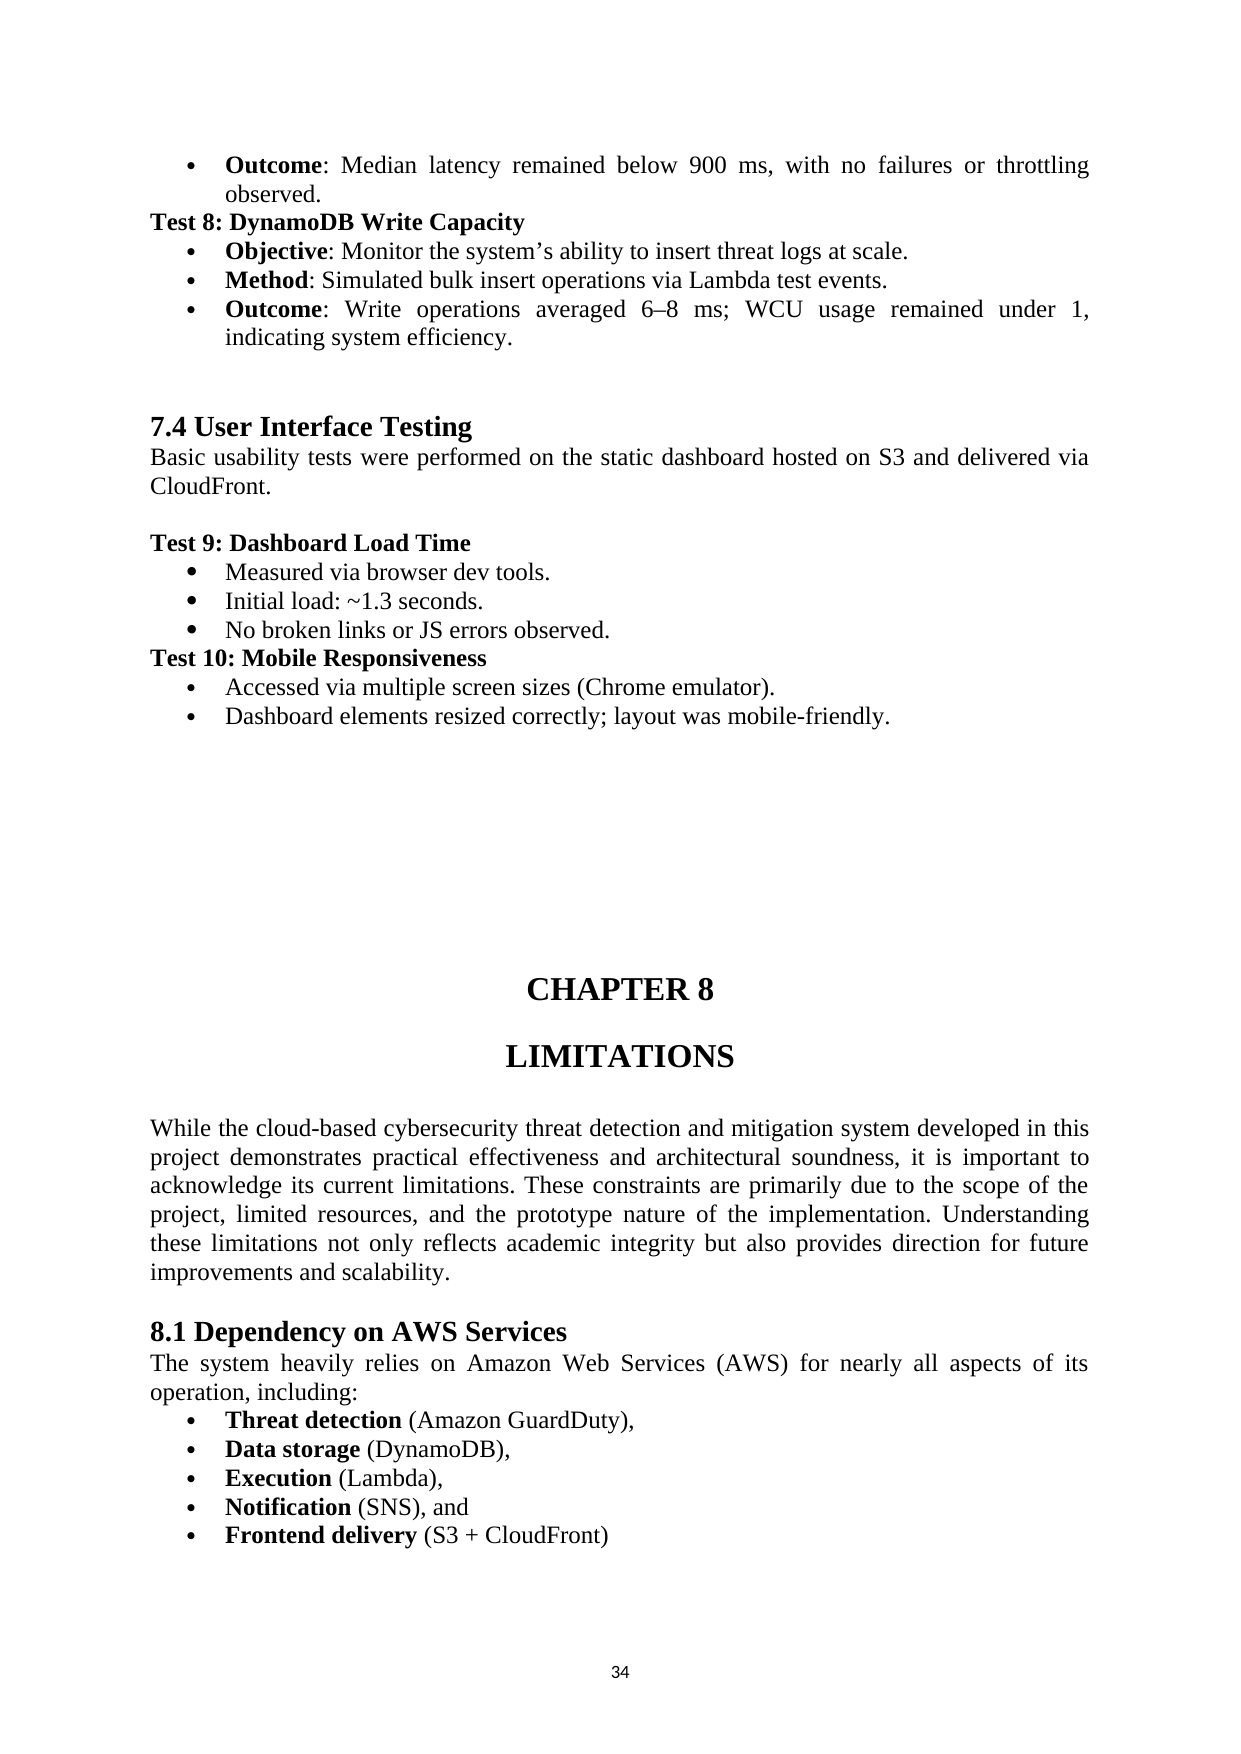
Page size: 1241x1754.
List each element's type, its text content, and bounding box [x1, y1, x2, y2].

list Measured via browser dev tools. [187, 557, 1090, 586]
list Initial load: ~1.3 seconds. [187, 586, 1090, 615]
text While the cloud-based cybersecurity threat detection and mitigation system developed in this project demonstrates practical effectiveness and architectural soundness, it is important to acknowledge its current limitations. These constraints are primarily due to the scope of the project, limited resources, and the prototype nature of the implementation. Understanding these limitations not only reflects academic integrity but also provides direction for future improvements and scalability. [150, 1113, 1090, 1286]
list Accessed via multiple screen sizes (Chrome emulator). [187, 672, 1090, 701]
list Frontend delivery (S3 + CloudFront) [187, 1520, 1090, 1549]
text Basic usability tests were performed on the static dashboard hosted on S3 and delivered via CloudFront. [150, 442, 1090, 500]
list Outcome: Median latency remained below 900 ms, with no failures or throttling observed. [187, 150, 1090, 207]
list Data storage (DynamoDB), [187, 1434, 1090, 1463]
text 8.1 Dependency on AWS Services [150, 1314, 1090, 1348]
list Outcome: Write operations averaged 6–8 ms; WCU usage remained under 1, indicating system efficiency. [187, 294, 1090, 351]
list No broken links or JS errors observed. [187, 615, 1090, 643]
list Threat detection (Amazon GuardDuty), [187, 1405, 1090, 1434]
text The system heavily relies on Amazon Web Services (AWS) for nearly all aspects of its operation, including: [150, 1348, 1090, 1405]
text LIMITATIONS [150, 1036, 1090, 1075]
text CHAPTER 8 [150, 969, 1090, 1008]
text Test 9: Dashboard Load Time [150, 528, 1090, 557]
list Execution (Lambda), [187, 1463, 1090, 1492]
list Dashboard elements resized correctly; layout was mobile-friendly. [187, 701, 1090, 730]
list Method: Simulated bulk insert operations via Lambda test events. [187, 265, 1090, 294]
text Test 10: Mobile Responsiveness [150, 643, 1090, 672]
list Objective: Monitor the system’s ability to insert threat logs at scale. [187, 236, 1090, 265]
list Notification (SNS), and [187, 1492, 1090, 1520]
text 7.4 User Interface Testing [150, 409, 1090, 442]
text Test 8: DynamoDB Write Capacity [150, 207, 1090, 236]
